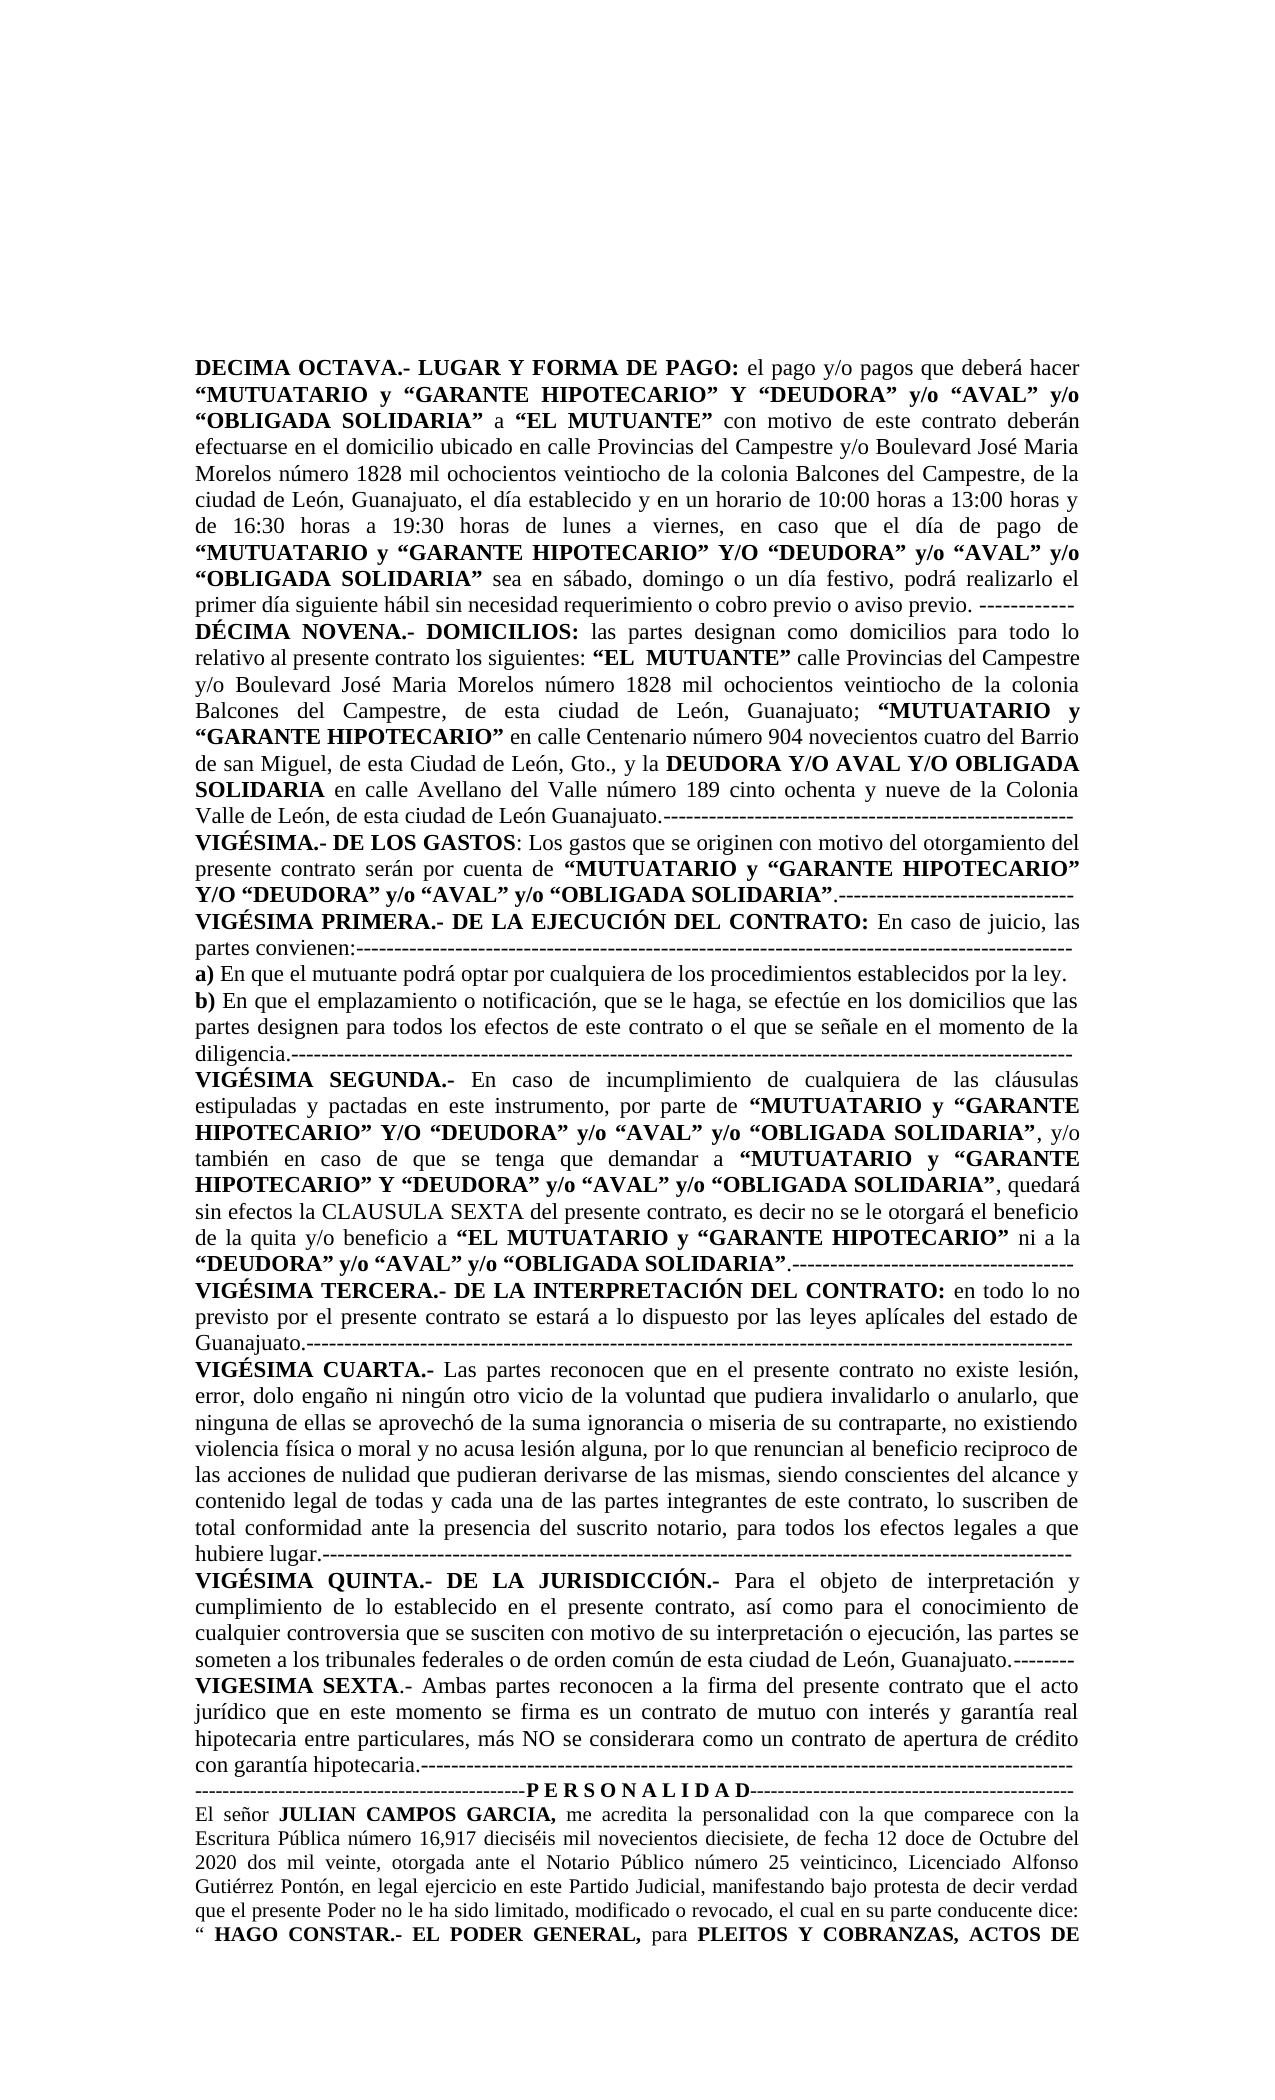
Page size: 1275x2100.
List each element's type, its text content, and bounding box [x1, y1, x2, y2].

text VIGÉSIMA PRIMERA.- DE LA EJECUCIÓN DEL CONTRATO: En caso de juicio, las partes convienen: [195, 908, 1080, 961]
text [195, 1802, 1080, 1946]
text VIGÉSIMA QUINTA.- DE LA JURISDICCIÓN.- Para el objeto de interpretación y cumplimiento de lo establecido en el presente contrato, así como para el conocimiento de cualquier controversia que se susciten con motivo de su interpretación o ejecución, las partes se someten a los tribunales federales o de orden común de esta ciudad de León, Guanajuato. [195, 1567, 1080, 1672]
text DECIMA OCTAVA.- LUGAR Y FORMA DE PAGO: el pago y/o pagos que deberá hacer “MUTUATARIO y “GARANTE HIPOTECARIO” Y “DEUDORA” y/o “AVAL” y/o “OBLIGADA SOLIDARIA” a “EL MUTUANTE” con motivo de este contrato deberán efectuarse en el domicilio ubicado en calle Provincias del Campestre y/o Boulevard José Maria Morelos número 1828 mil ochocientos veintiocho de la colonia Balcones del Campestre, de la ciudad de León, Guanajuato, el día establecido y en un horario de 10:00 horas a 13:00 horas y de 16:30 horas a 19:30 horas de lunes a viernes, en caso que el día de pago de “MUTUATARIO y “GARANTE HIPOTECARIO” Y/O “DEUDORA” y/o “AVAL” y/o “OBLIGADA SOLIDARIA” sea en sábado, domingo o un día festivo, podrá realizarlo el primer día siguiente hábil sin necesidad requerimiento o cobro previo o aviso previo. [195, 354, 1080, 618]
text a) En que el mutuante podrá optar por cualquiera de los procedimientos establecidos por la ley. [195, 961, 1080, 987]
text VIGÉSIMA.- DE LOS GASTOS: Los gastos que se originen con motivo del otorgamiento del presente contrato serán por cuenta de “MUTUATARIO y “GARANTE HIPOTECARIO” Y/O “DEUDORA” y/o “AVAL” y/o “OBLIGADA SOLIDARIA”. [195, 829, 1080, 908]
text VIGÉSIMA TERCERA.- DE LA INTERPRETACIÓN DEL CONTRATO: en todo lo no previsto por el presente contrato se estará a lo dispuesto por las leyes aplícales del estado de Guanajuato. [195, 1277, 1080, 1356]
text VIGÉSIMA CUARTA.- Las partes reconocen que en el presente contrato no existe lesión, error, dolo engaño ni ningún otro vicio de la voluntad que pudiera invalidarlo o anularlo, que ninguna de ellas se aprovechó de la suma ignorancia o miseria de su contraparte, no existiendo violencia física o moral y no acusa lesión alguna, por lo que renuncian al beneficio reciproco de las acciones de nulidad que pudieran derivarse de las mismas, siendo conscientes del alcance y contenido legal de todas y cada una de las partes integrantes de este contrato, lo suscriben de total conformidad ante la presencia del suscrito notario, para todos los efectos legales a que hubiere lugar. [195, 1356, 1080, 1567]
text b) En que el emplazamiento o notificación, que se le haga, se efectúe en los domicilios que las partes designen para todos los efectos de este contrato o el que se señale en el momento de la diligencia. [195, 987, 1080, 1066]
text VIGÉSIMA SEGUNDA.- En caso de incumplimiento de cualquiera de las cláusulas estipuladas y pactadas en este instrumento, por parte de “MUTUATARIO y “GARANTE HIPOTECARIO” Y/O “DEUDORA” y/o “AVAL” y/o “OBLIGADA SOLIDARIA”, y/o también en caso de que se tenga que demandar a “MUTUATARIO y “GARANTE HIPOTECARIO” Y “DEUDORA” y/o “AVAL” y/o “OBLIGADA SOLIDARIA”, quedará sin efectos la CLAUSULA SEXTA del presente contrato, es decir no se le otorgará el beneficio de la quita y/o beneficio a “EL MUTUATARIO y “GARANTE HIPOTECARIO” ni a la “DEUDORA” y/o “AVAL” y/o “OBLIGADA SOLIDARIA”. [195, 1066, 1080, 1277]
text VIGESIMA SEXTA.- Ambas partes reconocen a la firma del presente contrato que el acto jurídico que en este momento se firma es un contrato de mutuo con interés y garantía real hipotecaria entre particulares, más NO se considerara como un contrato de apertura de crédito con garantía hipotecaria. [195, 1672, 1080, 1777]
text DÉCIMA NOVENA.- DOMICILIOS: las partes designan como domicilios para todo lo relativo al presente contrato los siguientes: “EL MUTUANTE” calle Provincias del Campestre y/o Boulevard José Maria Morelos número 1828 mil ochocientos veintiocho de la colonia Balcones del Campestre, de esta ciudad de León, Guanajuato; “MUTUATARIO y “GARANTE HIPOTECARIO” en calle Centenario número 904 novecientos cuatro del Barrio de san Miguel, de esta Ciudad de León, Gto., y la DEUDORA Y/O AVAL Y/O OBLIGADA SOLIDARIA en calle Avellano del Valle número 189 cinto ochenta y nueve de la Colonia Valle de León, de esta ciudad de León Guanajuato. [195, 618, 1080, 829]
text P E R S O N A L I D A D [195, 1777, 1080, 1802]
